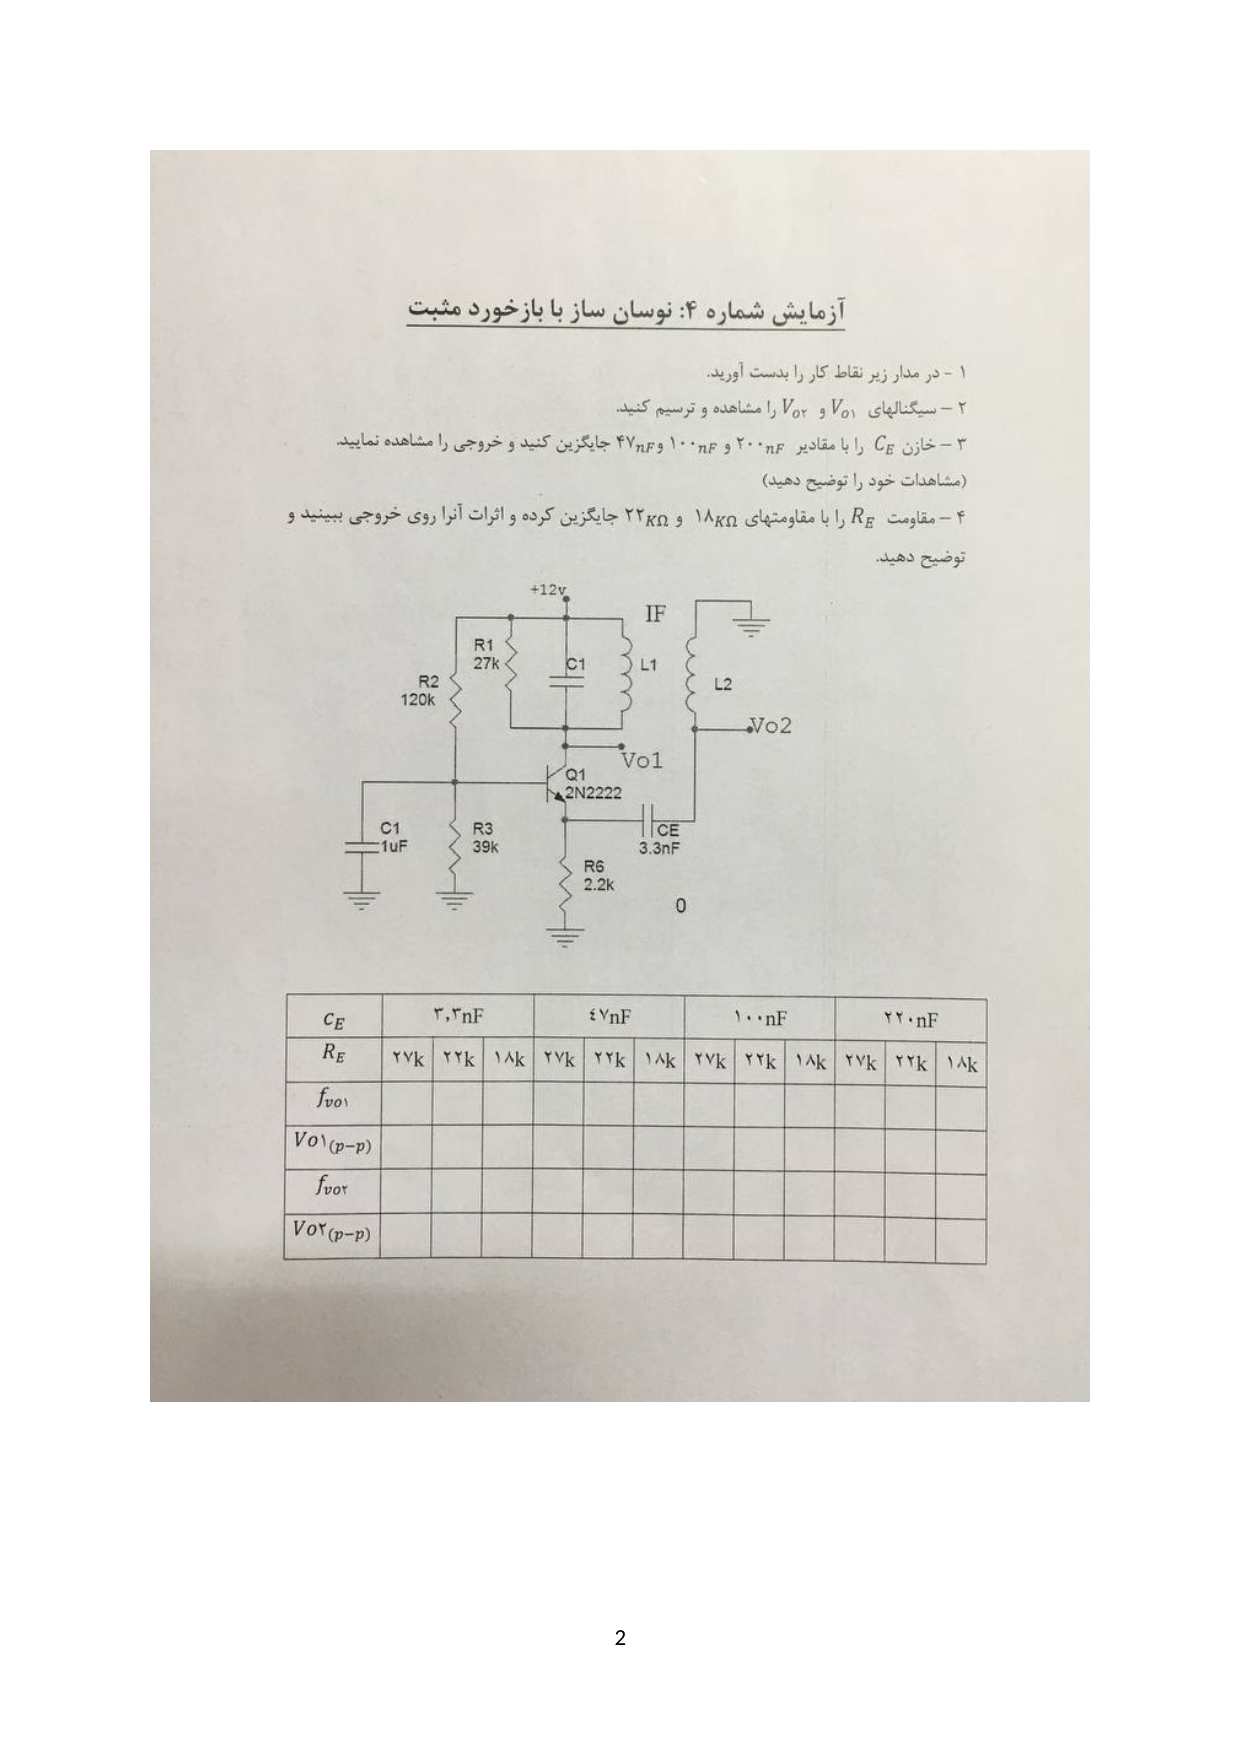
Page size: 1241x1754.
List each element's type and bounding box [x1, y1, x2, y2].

picture [150, 150, 1090, 1402]
